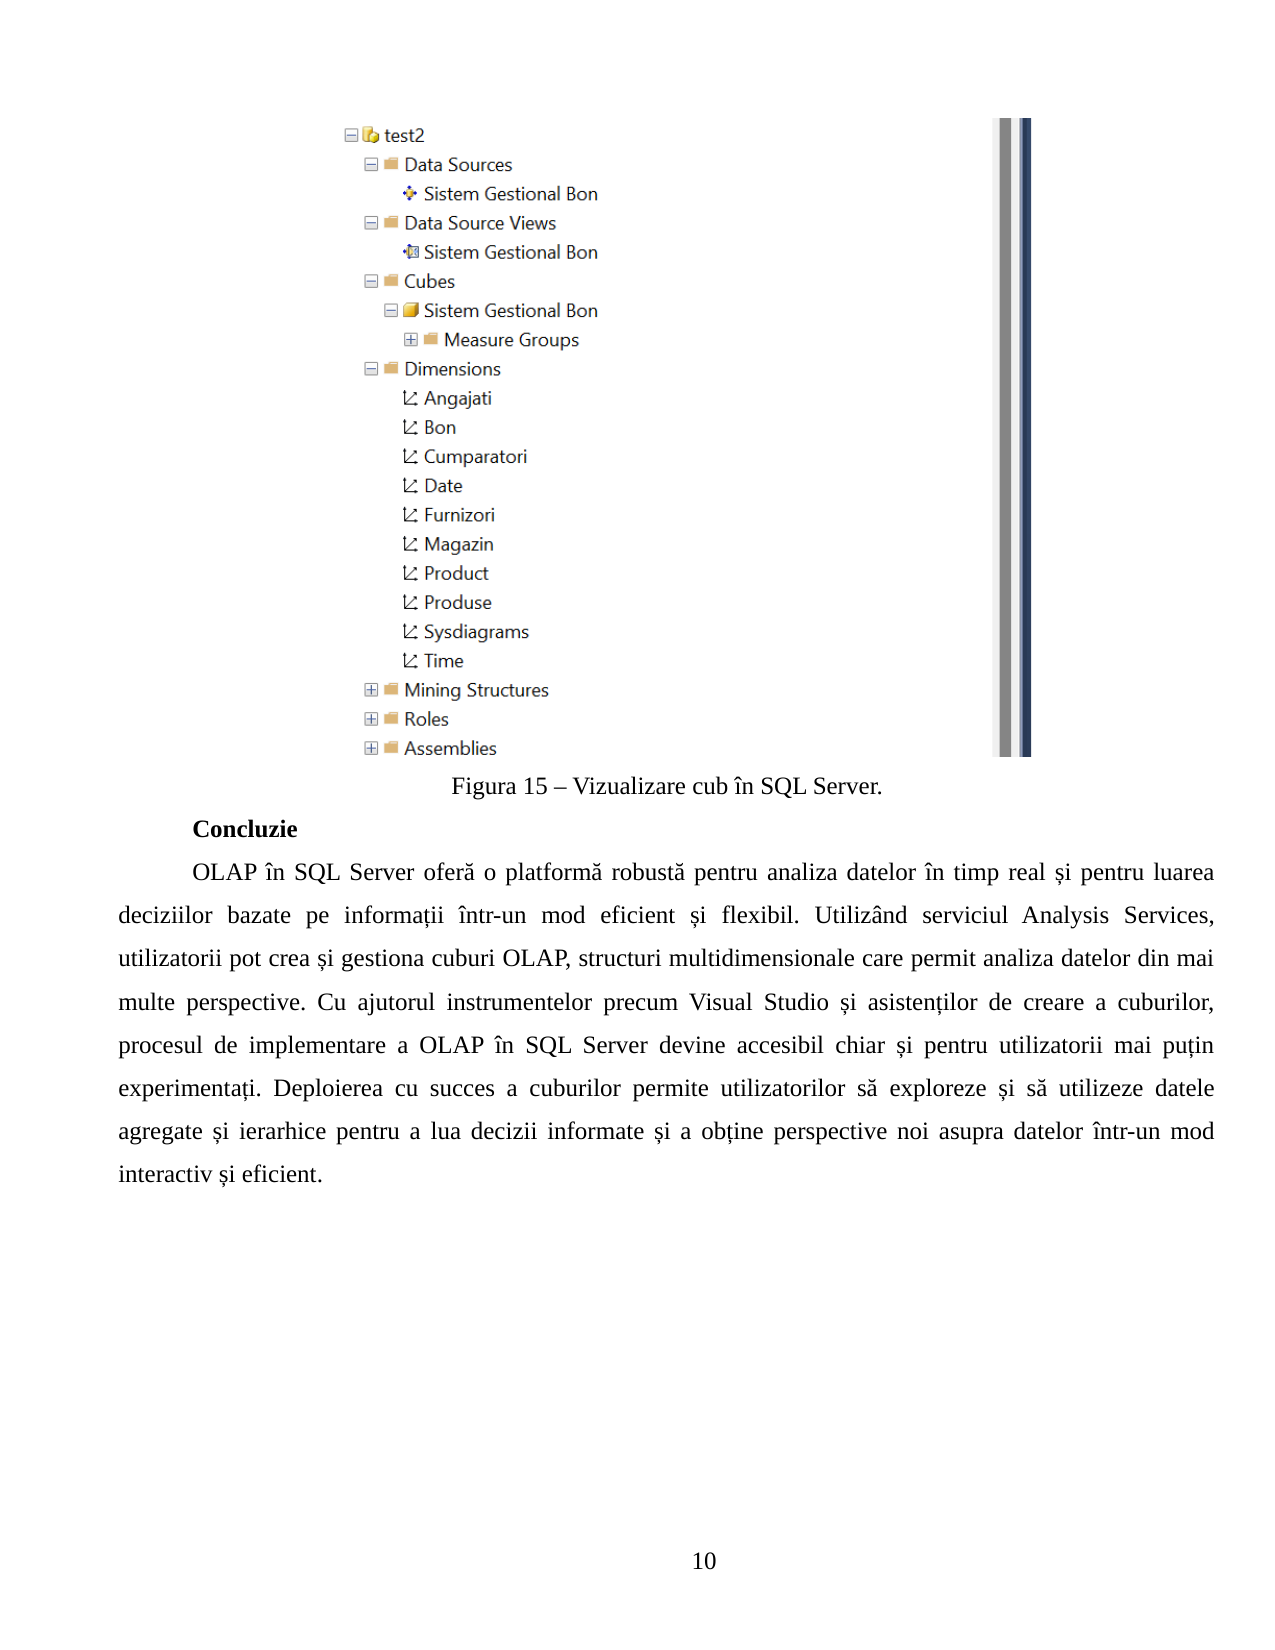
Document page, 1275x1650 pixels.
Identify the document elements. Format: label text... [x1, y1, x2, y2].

picture [303, 118, 1032, 757]
text Concluzie [118, 814, 1216, 843]
text Figura 15 – Vizualizare cub în SQL Server. [118, 771, 1216, 800]
text OLAP în SQL Server oferă o platformă robustă pentru analiza datelor în timp real și pentru luarea deciziilor bazate pe informații într-un mod eficient și flexibil. Utilizând serviciul Analysis Services, utilizatorii pot crea și gestiona cuburi OLAP, structuri multidimensionale care permit analiza datelor din mai multe perspective. Cu ajutorul instrumentelor precum Visual Studio și asistenților de creare a cuburilor, procesul de implementare a OLAP în SQL Server devine accesibil chiar și pentru utilizatorii mai puțin experimentați. Deploierea cu succes a cuburilor permite utilizatorilor să exploreze și să utilizeze datele agregate și ierarhice pentru a lua decizii informate și a obține perspective noi asupra datelor într-un mod interactiv și eficient. [118, 857, 1216, 1188]
